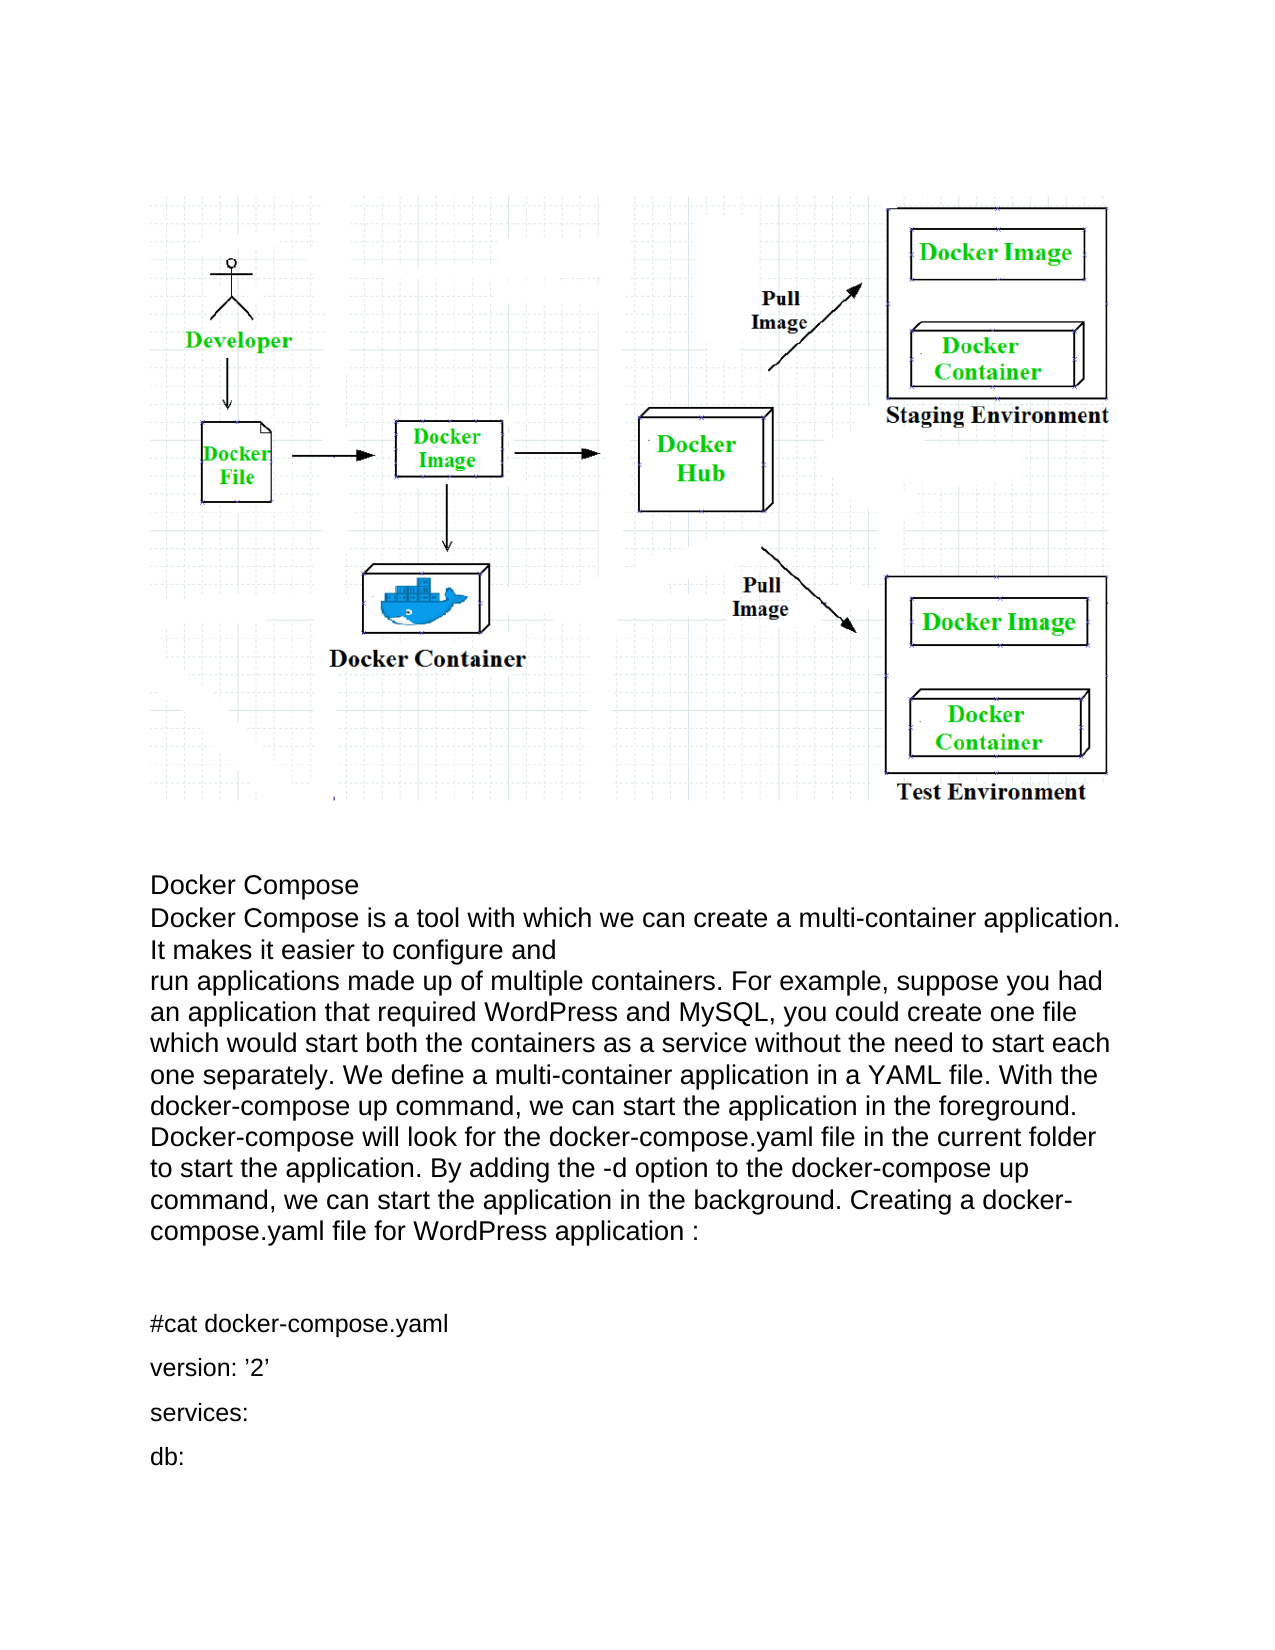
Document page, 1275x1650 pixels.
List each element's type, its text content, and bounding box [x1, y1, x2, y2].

text version: ’2’ [150, 1353, 1125, 1382]
text Docker Compose is a tool with which we can create a multi-container application. It makes it easier to configure and run applications made up of multiple containers. For example, suppose you had an application that required WordPress and MySQL, you could create one file which would start both the containers as a service without the need to start each one separately. We define a multi-container application in a YAML file. With the docker-compose up command, we can start the application in the foreground. Docker-compose will look for the docker-compose.yaml file in the current folder to start the application. By adding the -d option to the docker-compose up command, we can start the application in the background. Creating a docker-compose.yaml file for WordPress application : [150, 902, 1125, 1246]
text db: [150, 1442, 1125, 1471]
subtitle Docker Compose [150, 869, 1125, 900]
picture [150, 196, 1125, 807]
text #cat docker-compose.yaml [150, 1309, 1125, 1337]
text services: [150, 1397, 1125, 1426]
